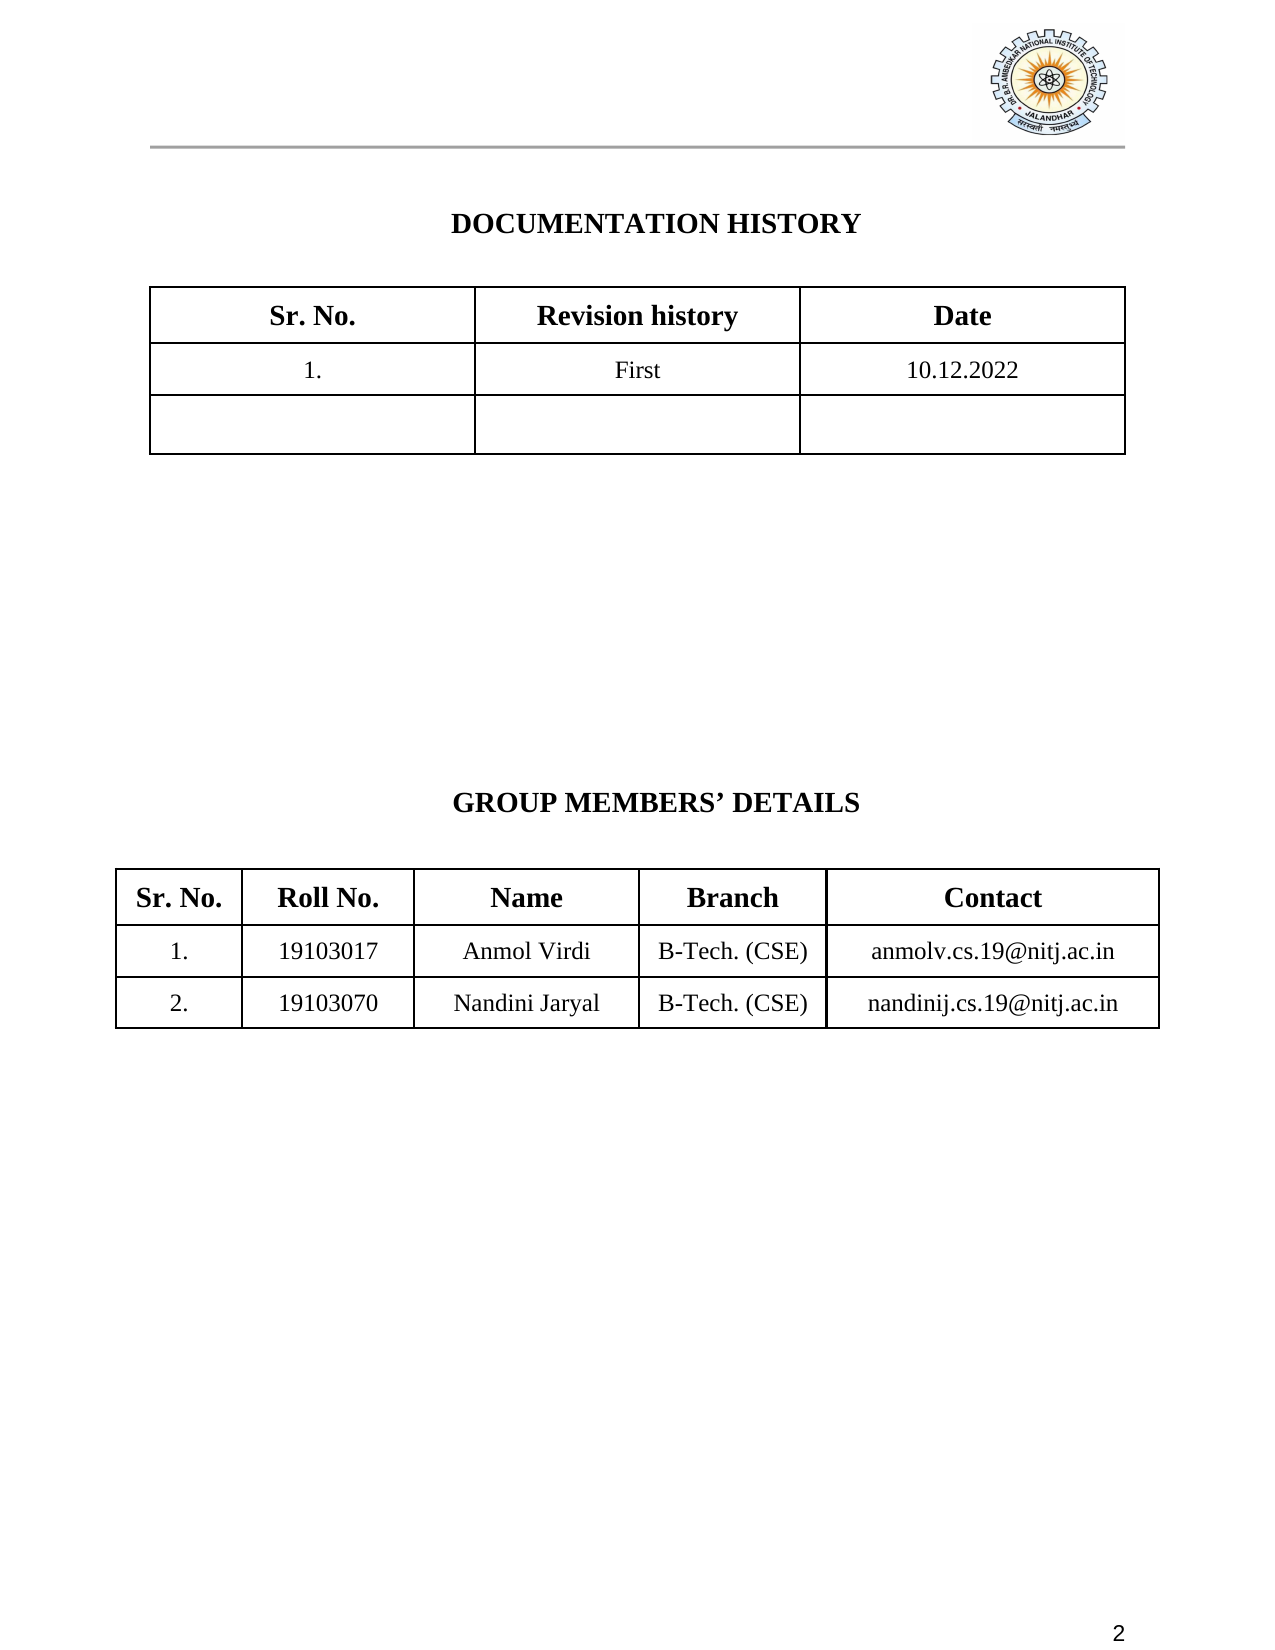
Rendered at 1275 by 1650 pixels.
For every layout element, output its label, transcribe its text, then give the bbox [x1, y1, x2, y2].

table_cell B-Tech. (CSE) [640, 926, 825, 976]
table_cell First [476, 344, 799, 394]
table_header Revision history [476, 288, 799, 342]
table_cell [801, 396, 1124, 453]
subtitle DOCUMENTATION HISTORY [187, 206, 1125, 239]
table_header Contact [828, 870, 1158, 924]
table_cell Anmol Virdi [415, 926, 638, 976]
table_cell nandinij.cs.19@nitj.ac.in [828, 978, 1158, 1027]
table_header Sr. No. [117, 870, 241, 924]
table_cell B-Tech. (CSE) [640, 978, 825, 1027]
table_header Branch [640, 870, 825, 924]
table_header Roll No. [243, 870, 413, 924]
table_cell 1. [117, 926, 241, 976]
table_cell 19103017 [243, 926, 413, 976]
table_cell 19103070 [243, 978, 413, 1027]
table_cell 2. [117, 978, 241, 1027]
picture [971, 23, 1125, 142]
table_header Sr. No. [151, 288, 474, 342]
table_cell 10.12.2022 [801, 344, 1124, 394]
table_header Date [801, 288, 1124, 342]
table_cell [151, 396, 474, 453]
table_cell [476, 396, 799, 453]
table_header Name [415, 870, 638, 924]
table_cell 1. [151, 344, 474, 394]
subtitle GROUP MEMBERS’ DETAILS [187, 785, 1125, 818]
table_cell anmolv.cs.19@nitj.ac.in [828, 926, 1158, 976]
table_cell Nandini Jaryal [415, 978, 638, 1027]
